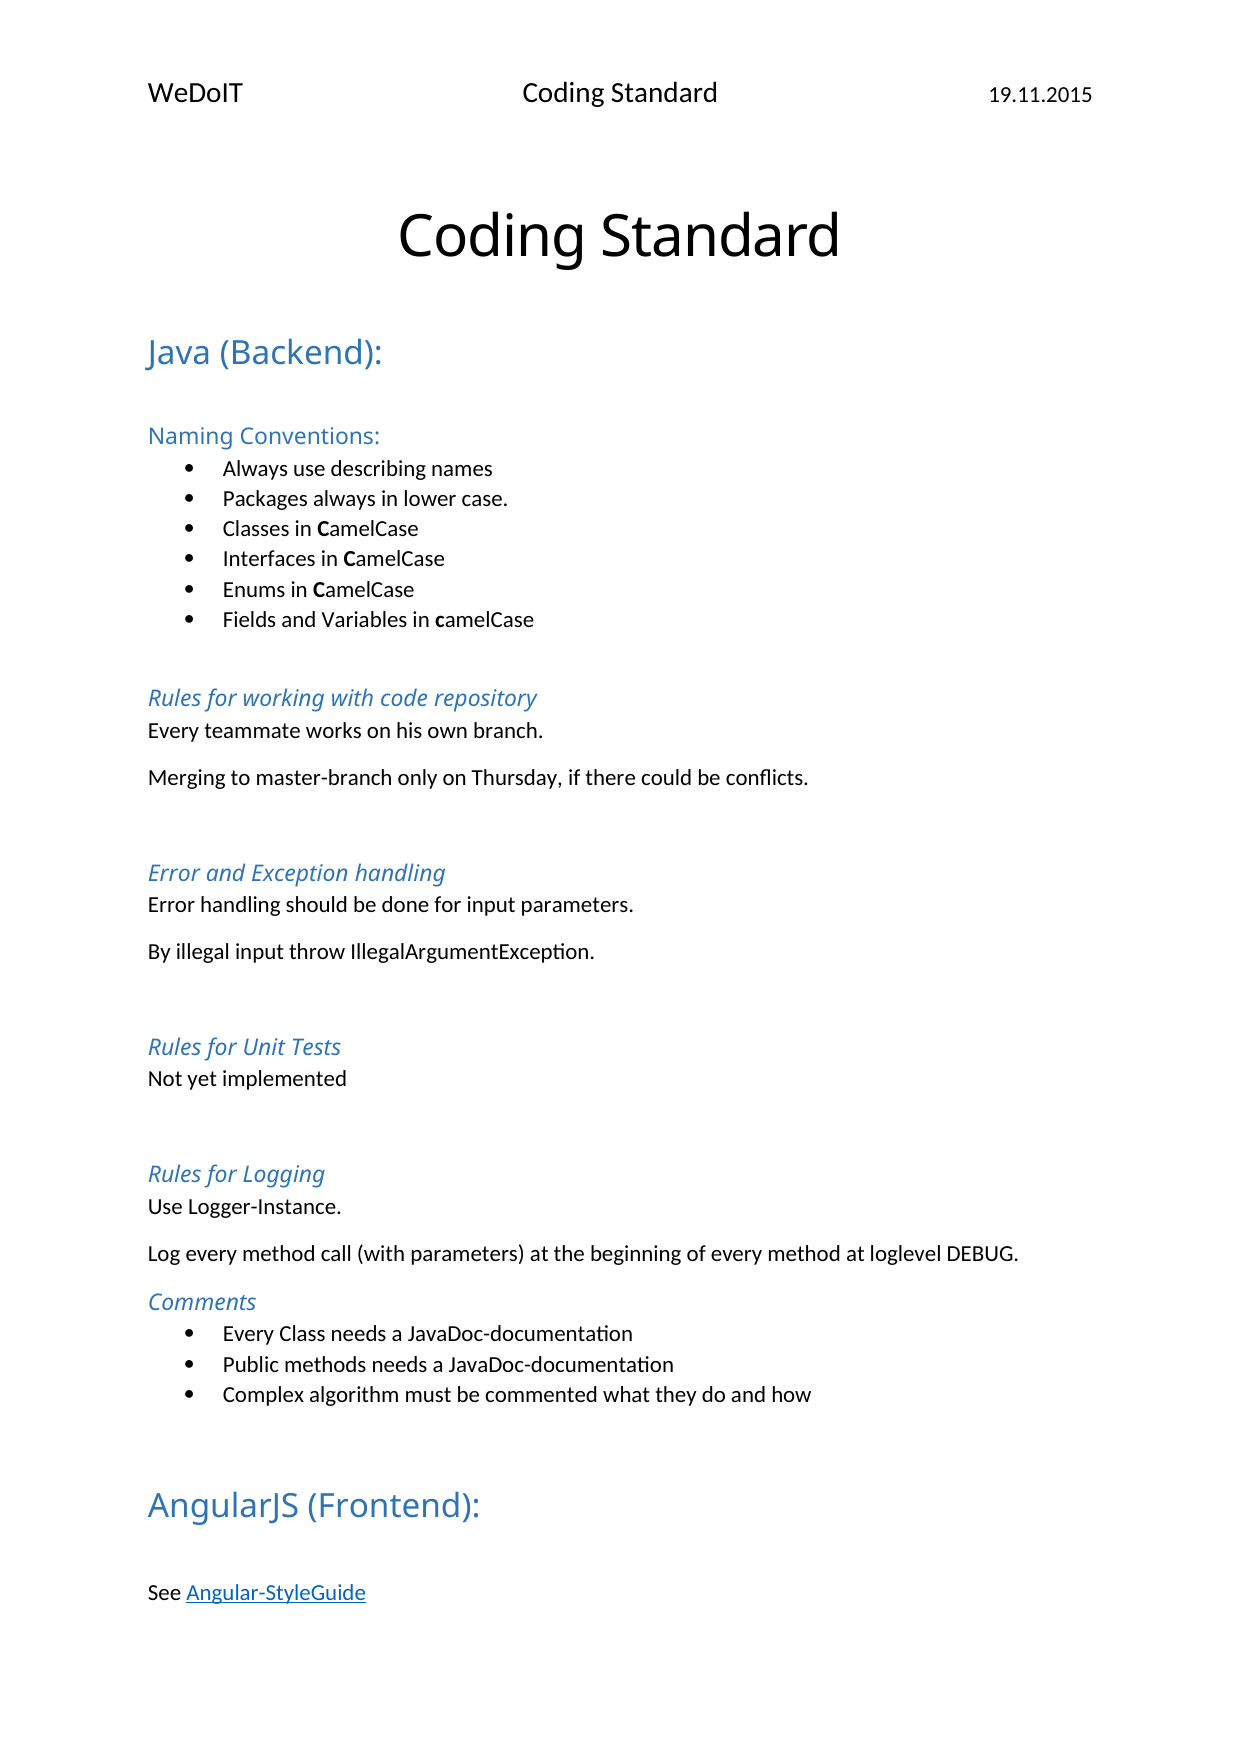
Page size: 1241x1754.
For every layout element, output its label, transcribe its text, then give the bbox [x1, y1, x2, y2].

subtitle Naming Conventions: [148, 420, 1093, 451]
list Fields and Variables in camelCase [185, 605, 1093, 633]
list Packages always in lower case. [185, 484, 1093, 512]
subtitle Comments [148, 1286, 1093, 1317]
list Complex algorithm must be commented what they do and how [185, 1380, 1093, 1408]
list Always use describing names [185, 454, 1093, 482]
list Every Class needs a JavaDoc-documentation [185, 1319, 1093, 1348]
subtitle Rules for working with code repository [148, 682, 1093, 713]
text Use Logger-Instance. [148, 1192, 1093, 1220]
text Not yet implemented [148, 1064, 1093, 1093]
list Public methods needs a JavaDoc-documentation [185, 1350, 1093, 1378]
subtitle Java (Backend): [148, 329, 1093, 374]
text Log every method call (with parameters) at the beginning of every method at loglevel DEBUG. [148, 1239, 1093, 1267]
list Classes in CamelCase [185, 514, 1093, 542]
subtitle Rules for Logging [148, 1158, 1093, 1189]
title Coding Standard [148, 194, 1093, 274]
subtitle Error and Exception handling [148, 856, 1093, 888]
list Interfaces in CamelCase [185, 544, 1093, 573]
list Enums in CamelCase [185, 575, 1093, 603]
text See Angular-StyleGuide [148, 1578, 1093, 1606]
text Error handling should be done for input parameters. [148, 890, 1093, 918]
subtitle AngularJS (Frontend): [148, 1482, 1093, 1527]
text Merging to master-branch only on Thursday, if there could be conflicts. [148, 763, 1093, 791]
subtitle Rules for Unit Tests [148, 1031, 1093, 1062]
text Every teammate works on his own branch. [148, 716, 1093, 744]
text By illegal input throw IllegalArgumentException. [148, 937, 1093, 965]
